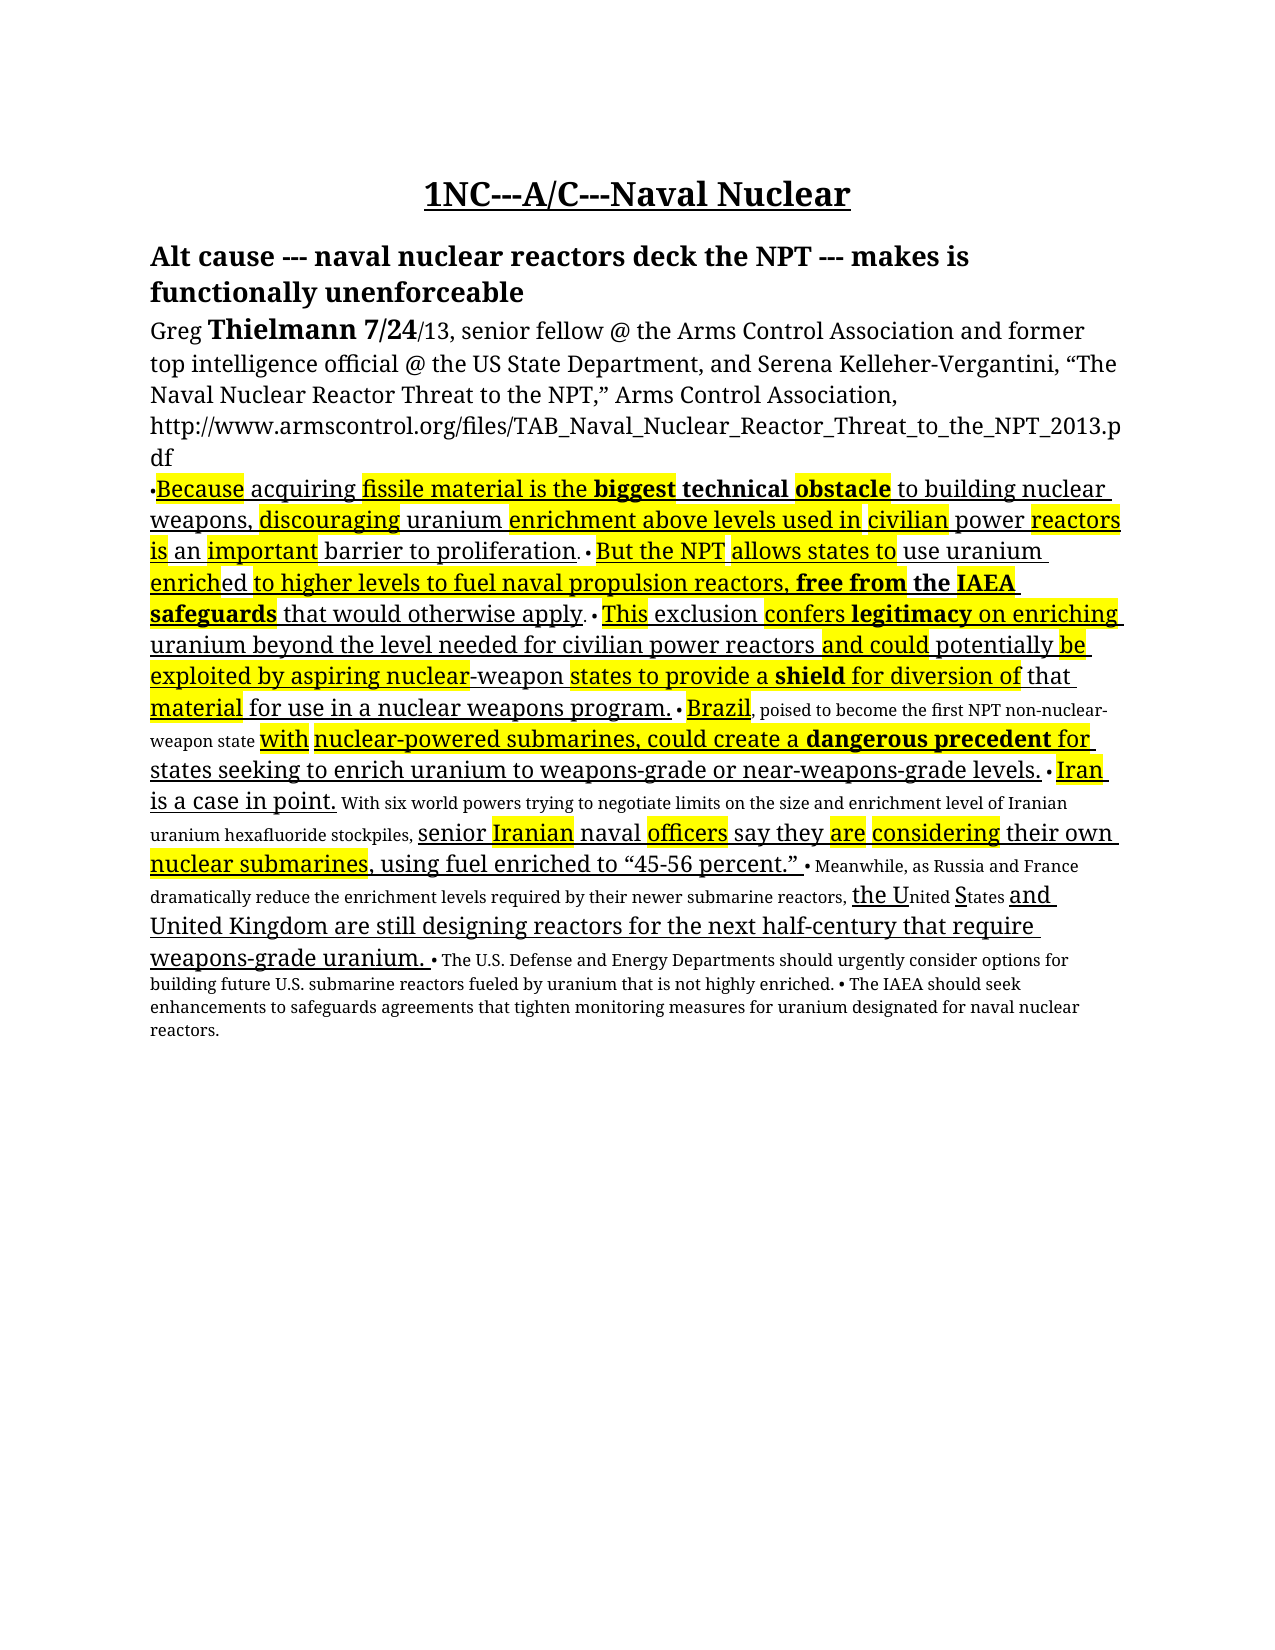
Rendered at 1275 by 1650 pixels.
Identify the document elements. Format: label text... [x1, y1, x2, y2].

text •Because acquiring fissile material is the biggest technical obstacle to building nuclear weapons, discouraging uranium enrichment above levels used in civilian power reactors is an important barrier to proliferation. • But the NPT allows states to use uranium enriched to higher levels to fuel naval propulsion reactors, free from the IAEA safeguards that would otherwise apply. • This exclusion confers legitimacy on enriching uranium beyond the level needed for civilian power reactors and could potentially be exploited by aspiring nuclear-weapon states to provide a shield for diversion of that material for use in a nuclear weapons program. • Brazil, poised to become the first NPT non-nuclear-weapon state with nuclear-powered submarines, could create a dangerous precedent for states seeking to enrich uranium to weapons-grade or near-weapons-grade levels. • Iran is a case in point. With six world powers trying to negotiate limits on the size and enrichment level of Iranian uranium hexafluoride stockpiles, senior Iranian naval officers say they are considering their own nuclear submarines, using fuel enriched to “45-56 percent.” • Meanwhile, as Russia and France dramatically reduce the enrichment levels required by their newer submarine reactors, the United States and United Kingdom are still designing reactors for the next half-century that require weapons-grade uranium. • The U.S. Defense and Energy Departments should urgently consider options for building future U.S. submarine reactors fueled by uranium that is not highly enriched. • The IAEA should seek enhancements to safeguards agreements that tighten monitoring measures for uranium designated for naval nuclear reactors. [150, 473, 1125, 1041]
subtitle 1NC---A/C---Naval Nuclear [150, 171, 1125, 216]
subtitle Alt cause --- naval nuclear reactors deck the NPT --- makes is functionally unenforceable [150, 237, 1125, 311]
text Greg Thielmann 7/24/13, senior fellow @ the Arms Control Association and former top intelligence official @ the US State Department, and Serena Kelleher-Vergantini, “The Naval Nuclear Reactor Threat to the NPT,” Arms Control Association, http://www.armscontrol.org/files/TAB_Naval_Nuclear_Reactor_Threat_to_the_NPT_2013.pdf [150, 311, 1125, 473]
